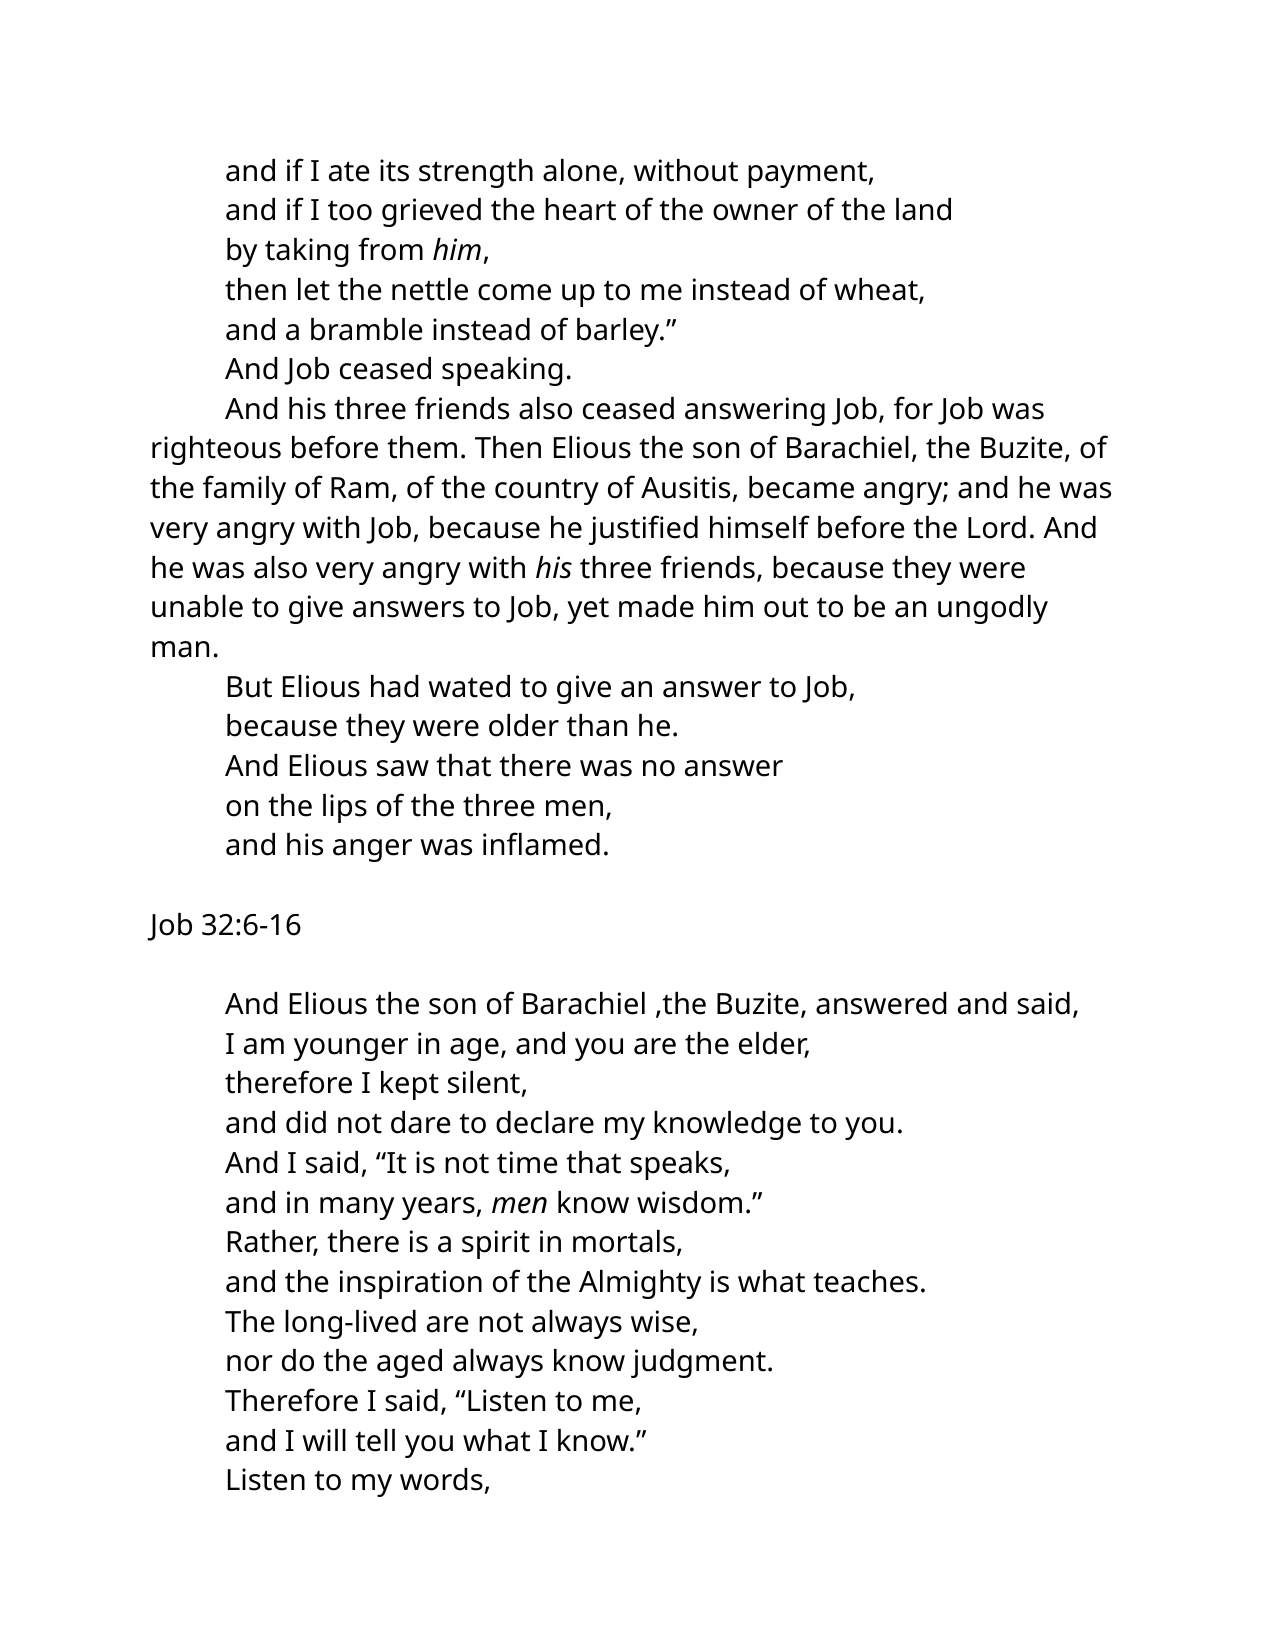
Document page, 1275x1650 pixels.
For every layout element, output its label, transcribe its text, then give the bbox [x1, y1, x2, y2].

text then let the nettle come up to me instead of wheat, [150, 269, 1125, 309]
text therefore I kept silent, [150, 1063, 1125, 1102]
text And his three friends also ceased answering Job, for Job was righteous before them. Then Elious the son of Barachiel, the Buzite, of the family of Ram, of the country of Ausitis, became angry; and he was very angry with Job, because he justified himself before the Lord. And he was also very angry with his three friends, because they were unable to give answers to Job, yet made him out to be an ungodly man. [150, 388, 1125, 666]
text because they were older than he. [150, 706, 1125, 745]
text And Job ceased speaking. [150, 348, 1125, 388]
text and I will tell you what I know.” [150, 1420, 1125, 1460]
text by taking from him, [150, 229, 1125, 269]
text and did not dare to declare my knowledge to you. [150, 1102, 1125, 1142]
text Job 32:6-16 [150, 904, 1125, 944]
text on the lips of the three men, [150, 785, 1125, 825]
text Therefore I said, “Listen to me, [150, 1380, 1125, 1420]
text and the inspiration of the Almighty is what teaches. [150, 1261, 1125, 1301]
text and in many years, men know wisdom.” [150, 1182, 1125, 1222]
text and if I ate its strength alone, without payment, [150, 150, 1125, 190]
text And Elious saw that there was no answer [150, 745, 1125, 785]
text But Elious had wated to give an answer to Job, [150, 666, 1125, 706]
text and if I too grieved the heart of the owner of the land [150, 190, 1125, 229]
text and his anger was inflamed. [150, 825, 1125, 864]
text Listen to my words, [150, 1460, 1125, 1499]
text The long-lived are not always wise, [150, 1301, 1125, 1341]
text I am younger in age, and you are the elder, [150, 1023, 1125, 1063]
text Rather, there is a spirit in mortals, [150, 1222, 1125, 1261]
text and a bramble instead of barley.” [150, 309, 1125, 348]
text And I said, “It is not time that speaks, [150, 1142, 1125, 1182]
text nor do the aged always know judgment. [150, 1341, 1125, 1380]
text And Elious the son of Barachiel ,the Buzite, answered and said, [150, 983, 1125, 1023]
